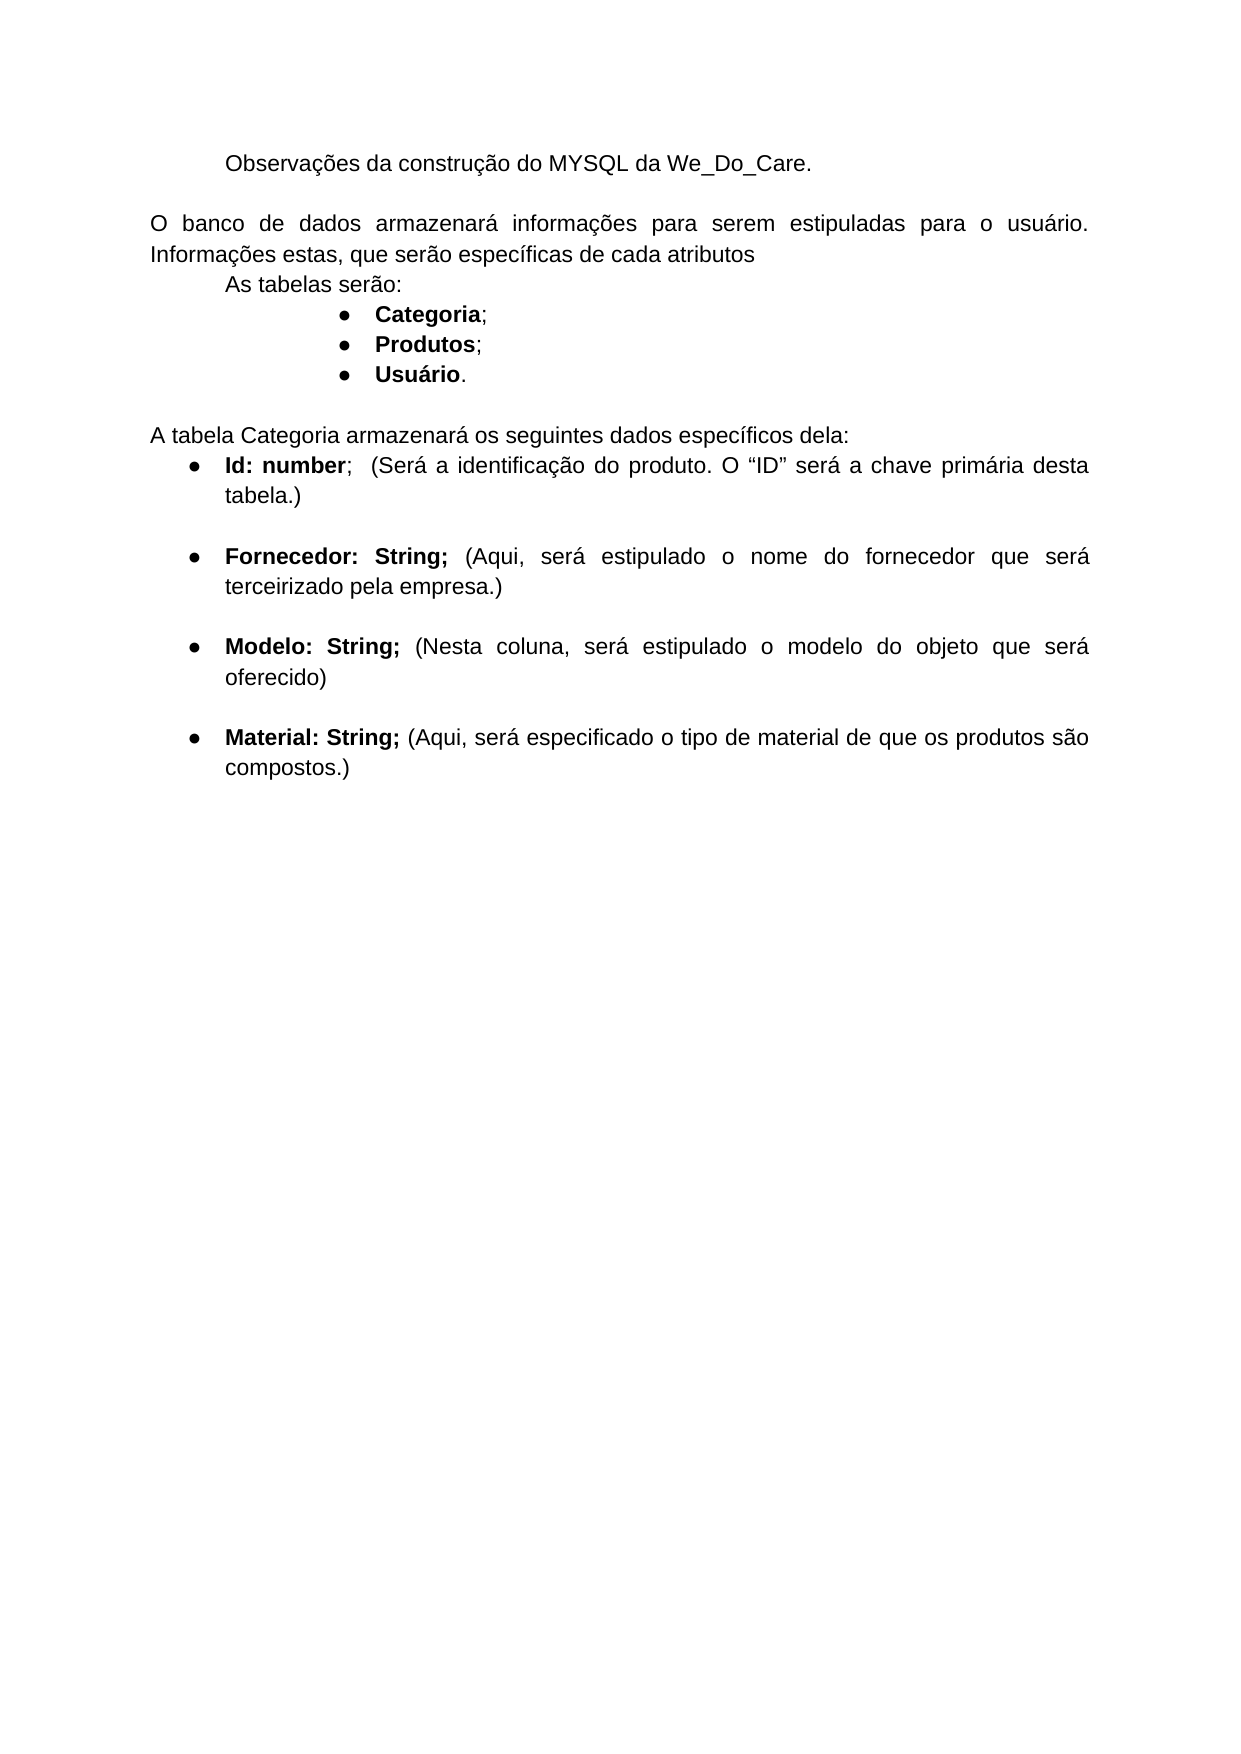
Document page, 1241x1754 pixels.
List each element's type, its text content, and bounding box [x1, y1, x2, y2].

text As tabelas serão: [150, 271, 1090, 297]
list Id: number; (Será a identificação do produto. O “ID” será a chave primária desta tabela.) [187, 452, 1090, 509]
list Material: String; (Aqui, será especificado o tipo de material de que os produtos são compostos.) [187, 724, 1090, 781]
text O banco de dados armazenará informações para serem estipuladas para o usuário. Informações estas, que serão específicas de cada atributos [150, 210, 1090, 267]
text A tabela Categoria armazenará os seguintes dados específicos dela: [150, 422, 1090, 448]
list Modelo: String; (Nesta coluna, será estipulado o modelo do objeto que será oferecido) [187, 633, 1090, 690]
text Observações da construção do MYSQL da We_Do_Care. [150, 150, 1090, 176]
list Fornecedor: String; (Aqui, será estipulado o nome do fornecedor que será terceirizado pela empresa.) [187, 543, 1090, 599]
list Categoria; [337, 301, 1090, 327]
list Produtos; [337, 331, 1090, 358]
list Usuário. [337, 361, 1090, 388]
